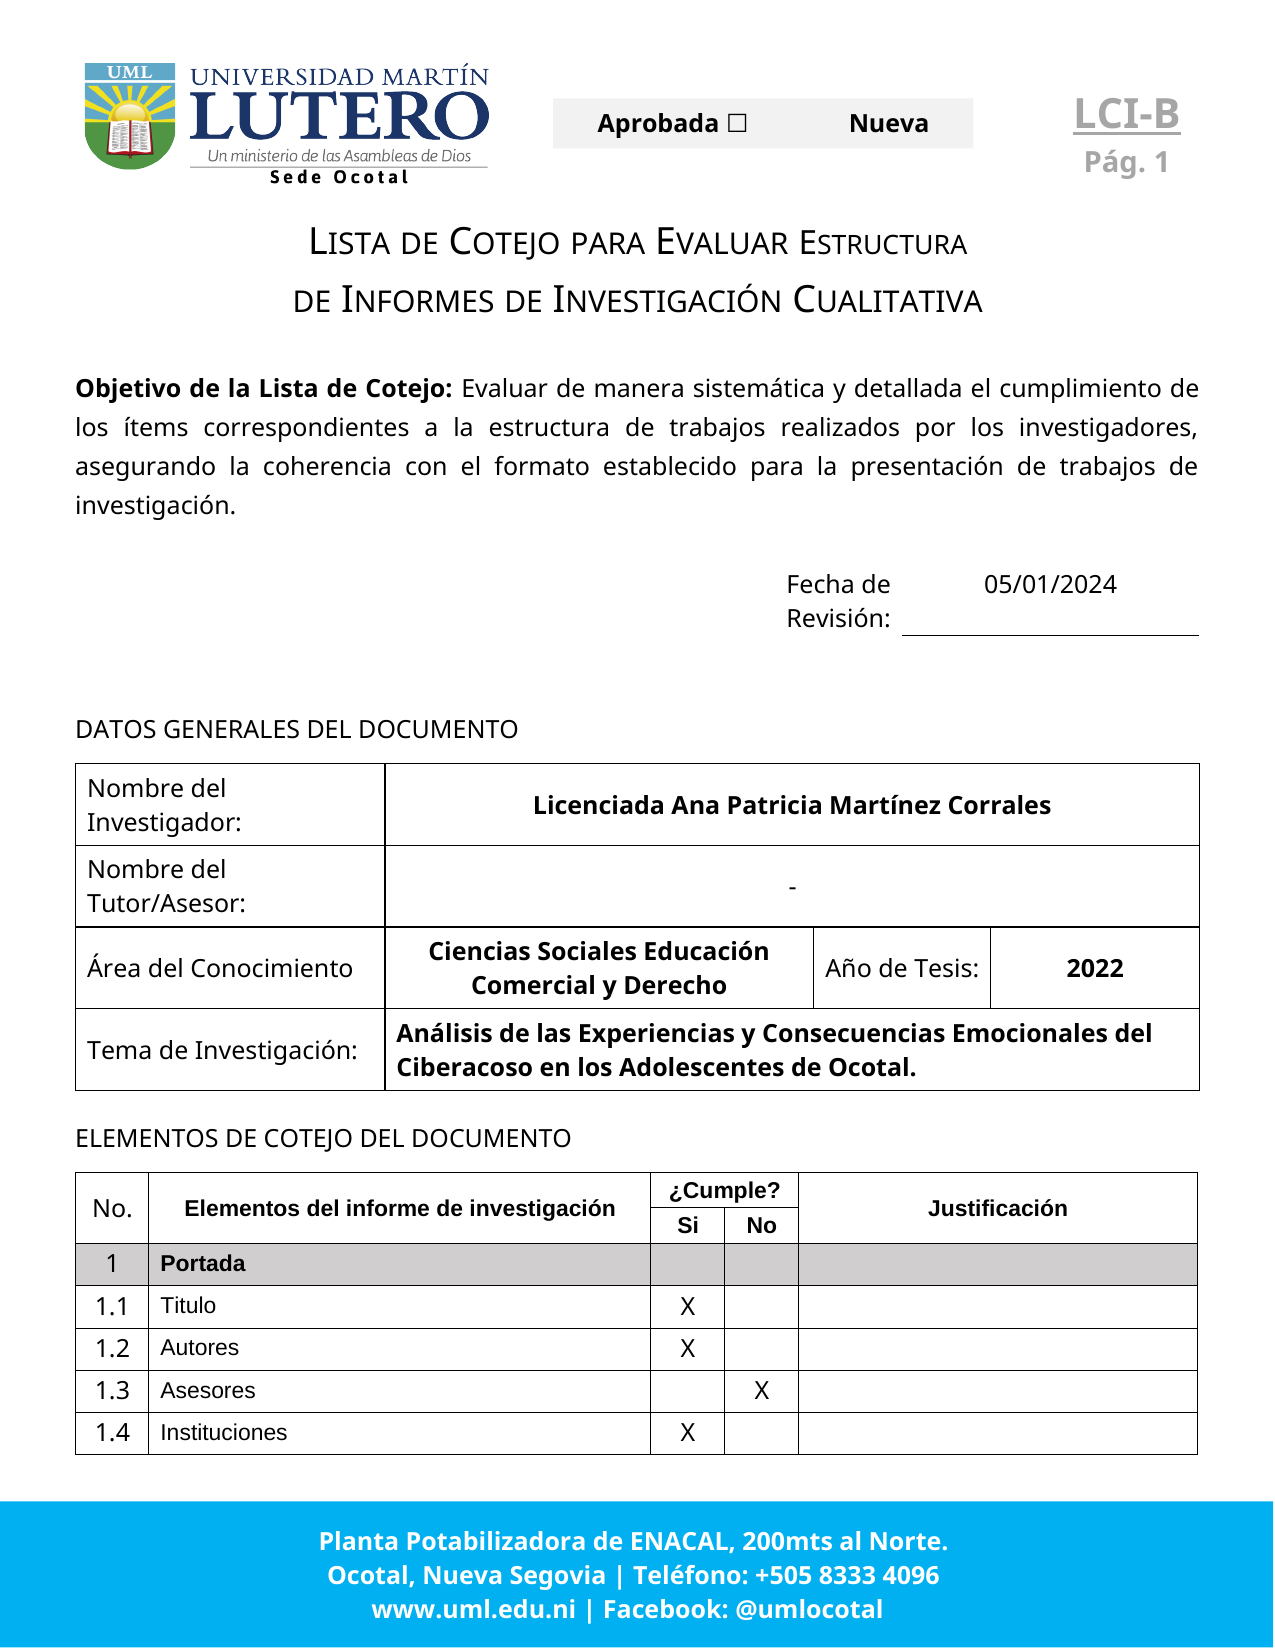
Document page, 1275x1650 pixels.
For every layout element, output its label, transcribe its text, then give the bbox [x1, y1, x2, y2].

table_header No. [76, 1173, 148, 1243]
table_cell 1.2 [76, 1329, 148, 1369]
table_cell 2022 [991, 928, 1199, 1008]
table_cell [799, 1413, 1197, 1454]
table_cell - [386, 846, 1199, 926]
table_cell Nombre del Tutor/Asesor: [76, 846, 384, 926]
table_cell X [651, 1286, 724, 1327]
table_cell X [725, 1371, 798, 1412]
table_cell Si [651, 1208, 724, 1243]
table_header ¿Cumple? [651, 1173, 798, 1207]
table_cell [725, 1413, 798, 1454]
table_cell 1.1 [76, 1286, 148, 1327]
table_cell [651, 1371, 724, 1412]
table_cell Tema de Investigación: [76, 1009, 384, 1090]
table_cell No [725, 1208, 798, 1243]
table_cell Instituciones [149, 1413, 650, 1454]
table_cell [725, 1286, 798, 1327]
table_cell Autores [149, 1329, 650, 1369]
table_header Justificación [799, 1173, 1197, 1243]
table_cell 1 [76, 1244, 148, 1285]
table_cell [725, 1329, 798, 1369]
table_cell [799, 1329, 1197, 1369]
table_cell [799, 1244, 1197, 1285]
table_cell Asesores [149, 1371, 650, 1412]
table_cell Año de Tesis: [814, 928, 990, 1008]
table_cell Área del Conocimiento [76, 928, 384, 1008]
table_cell [651, 1244, 724, 1285]
table_cell Portada [149, 1244, 650, 1285]
text de Informes de Investigación Cualitativa [75, 273, 1200, 324]
table_cell [799, 1371, 1197, 1412]
table_cell [799, 1286, 1197, 1327]
table_header Nombre del Investigador: [76, 764, 384, 845]
text ELEMENTOS DE COTEJO DEL DOCUMENTO [75, 1121, 1200, 1154]
text Objetivo de la Lista de Cotejo: Evaluar de manera sistemática y detallada el cumplimiento de los ítems correspondientes a la estructura de trabajos realizados por los investigadores, asegurando la coherencia con el formato establecido para la presentación de trabajos de investigación. [75, 371, 1200, 522]
table_cell Titulo [149, 1286, 650, 1327]
table_cell X [651, 1413, 724, 1454]
table_header Licenciada Ana Patricia Martínez Corrales [386, 764, 1199, 845]
table_cell Análisis de las Experiencias y Consecuencias Emocionales del Ciberacoso en los Adolescentes de Ocotal. [386, 1009, 1199, 1090]
table_cell X [651, 1329, 724, 1369]
table_header Elementos del informe de investigación [149, 1173, 650, 1243]
table_cell [725, 1244, 798, 1285]
table_header Fecha de Revisión: [666, 566, 902, 634]
table_cell 1.3 [76, 1371, 148, 1412]
table_cell 1.4 [76, 1413, 148, 1454]
picture [80, 59, 492, 187]
table_header 05/01/2024 [902, 566, 1199, 634]
text DATOS GENERALES DEL DOCUMENTO [75, 712, 1200, 746]
text Lista de Cotejo para Evaluar Estructura [75, 214, 1200, 265]
table_cell Ciencias Sociales Educación Comercial y Derecho [386, 928, 813, 1008]
